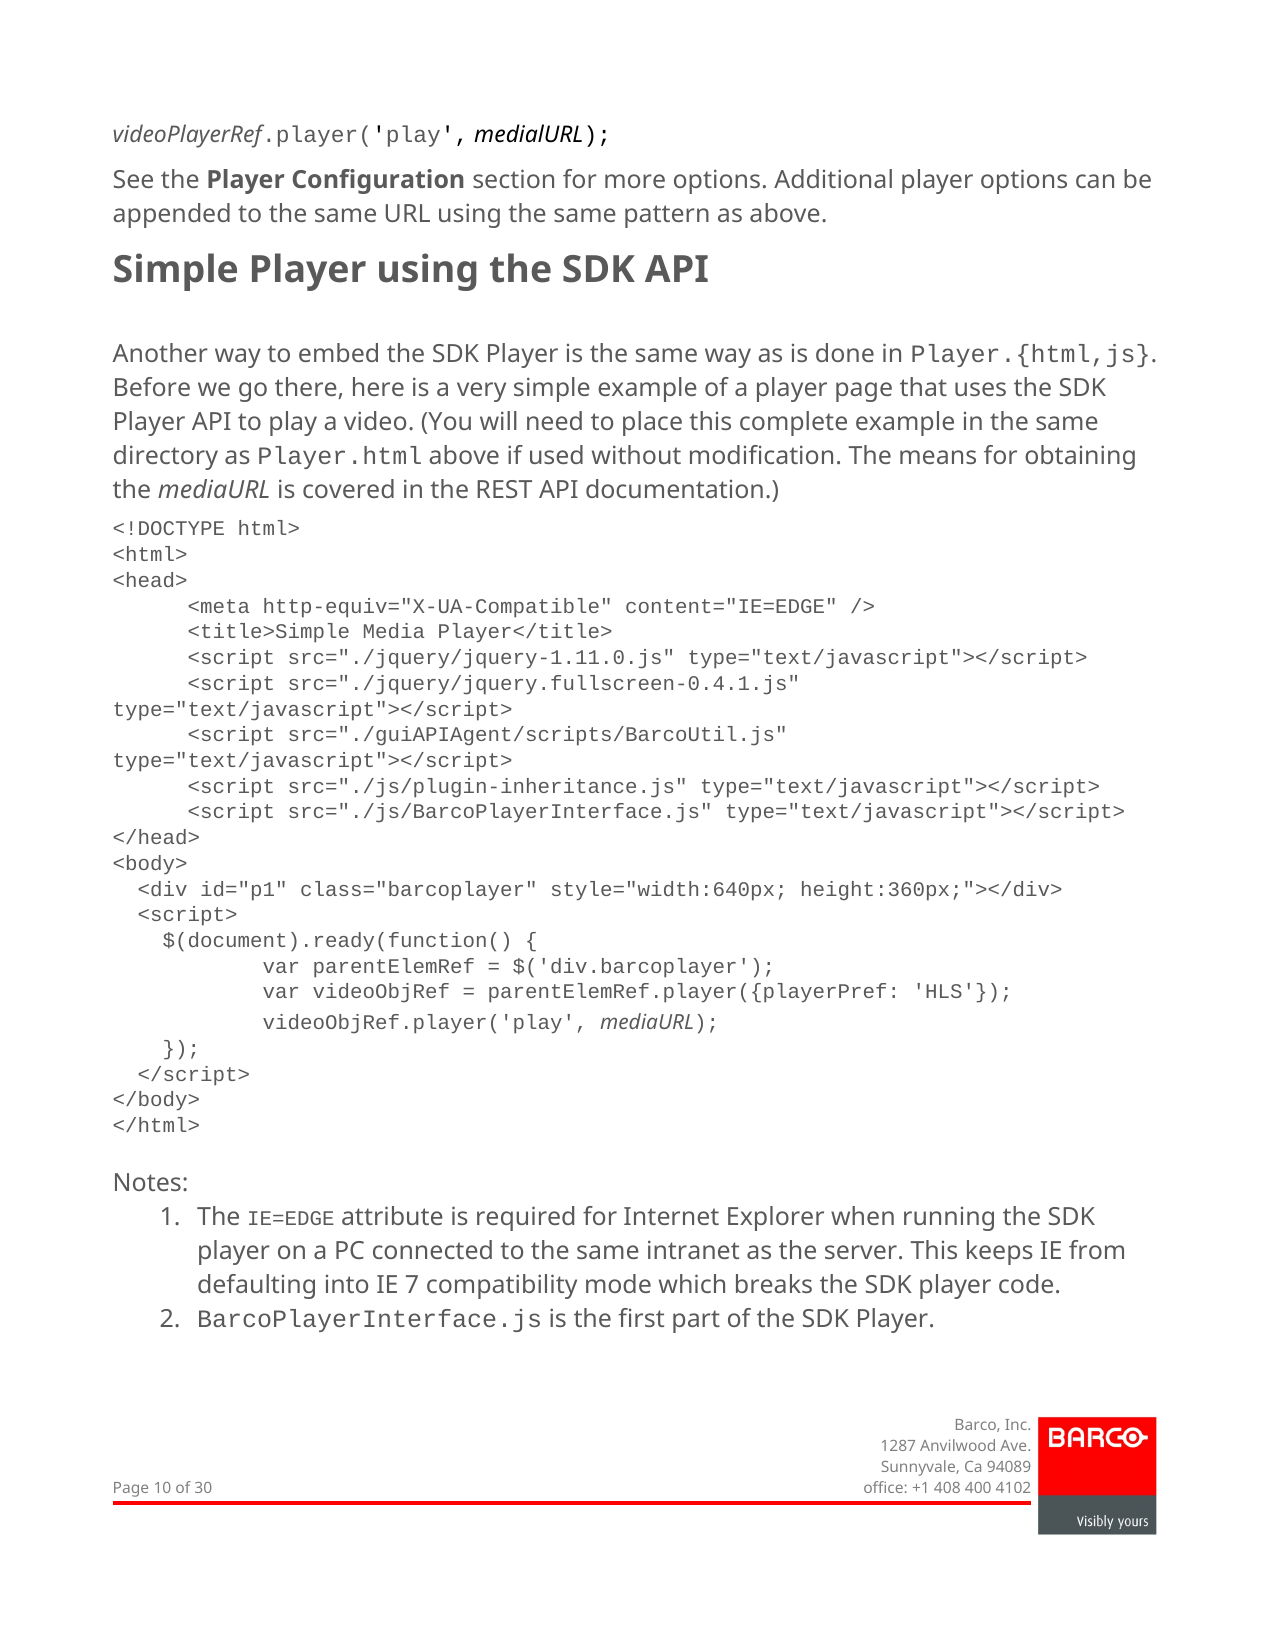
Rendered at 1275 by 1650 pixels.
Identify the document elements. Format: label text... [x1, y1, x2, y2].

text type="text/javascript"></script> [112, 750, 1162, 774]
text </head> [112, 827, 1162, 851]
text videoPlayerRef.player('play', medialURL); [112, 118, 1162, 149]
text <head> [112, 570, 1162, 593]
text }); [112, 1038, 1162, 1062]
text $(document).ready(function() { [112, 930, 1162, 954]
list BarcoPlayerInterface.js is the first part of the SDK Player. [159, 1301, 1162, 1335]
text </script> [112, 1064, 1162, 1087]
text <script> [112, 904, 1162, 928]
text var parentElemRef = $('div.barcoplayer'); [112, 956, 1162, 979]
picture [1034, 1413, 1160, 1538]
text Another way to embed the SDK Player is the same way as is done in Player.{html,js}. Before we go there, here is a very simple example of a player page that uses the SDK Player API to play a video. (You will need to place this complete example in the same directory as Player.html above if used without modification. The means for obtaining the mediaURL is covered in the REST API documentation.) [112, 335, 1162, 506]
text Notes: [112, 1164, 1162, 1198]
text <script src="./jquery/jquery.fullscreen-0.4.1.js" [112, 673, 1162, 696]
text <title>Simple Media Player</title> [112, 621, 1162, 645]
text <!DOCTYPE html> [112, 518, 1162, 542]
text <script src="./js/BarcoPlayerInterface.js" type="text/javascript"></script> [112, 801, 1162, 825]
text <script src="./js/plugin-inheritance.js" type="text/javascript"></script> [112, 776, 1162, 799]
text </body> [112, 1089, 1162, 1113]
text videoObjRef.player('play', mediaURL); [112, 1007, 1162, 1036]
text var videoObjRef = parentElemRef.player({playerPref: 'HLS'}); [112, 982, 1162, 1005]
text <script src="./jquery/jquery-1.11.0.js" type="text/javascript"></script> [112, 647, 1162, 671]
text <div id="p1" class="barcoplayer" style="width:640px; height:360px;"></div> [112, 879, 1162, 902]
text <meta http-equiv="X-UA-Compatible" content="IE=EDGE" /> [112, 596, 1162, 619]
text type="text/javascript"></script> [112, 698, 1162, 722]
list The IE=EDGE attribute is required for Internet Explorer when running the SDK player on a PC connected to the same intranet as the server. This keeps IE from defaulting into IE 7 compatibility mode which breaks the SDK player code. [159, 1198, 1162, 1301]
text See the Player Configuration section for more options. Additional player options can be appended to the same URL using the same pattern as above. [112, 162, 1162, 230]
subtitle Simple Player using the SDK API [112, 242, 1162, 293]
text </html> [112, 1115, 1162, 1139]
text <body> [112, 853, 1162, 877]
text <script src="./guiAPIAgent/scripts/BarcoUtil.js" [112, 724, 1162, 748]
text <html> [112, 544, 1162, 568]
